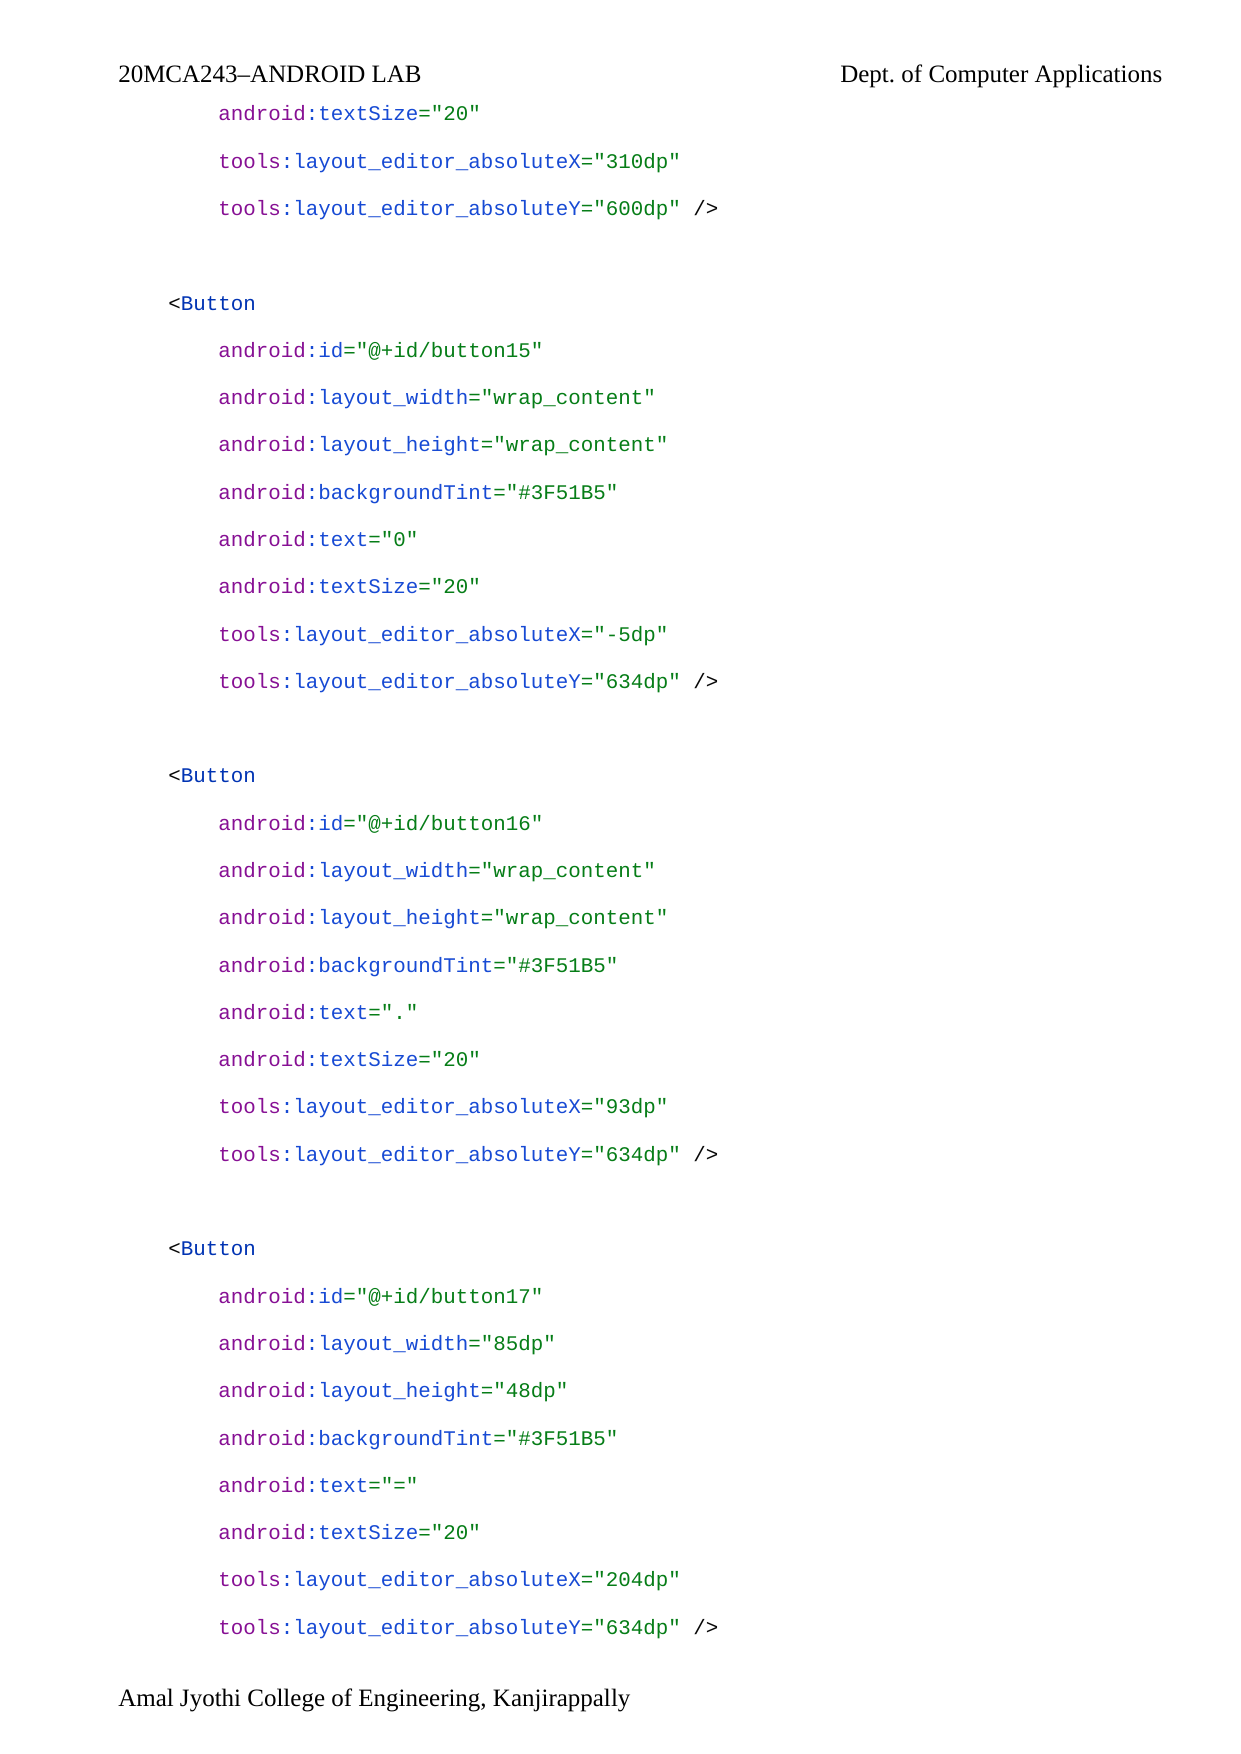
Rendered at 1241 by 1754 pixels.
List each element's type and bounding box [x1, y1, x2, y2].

text [118, 103, 1167, 1640]
